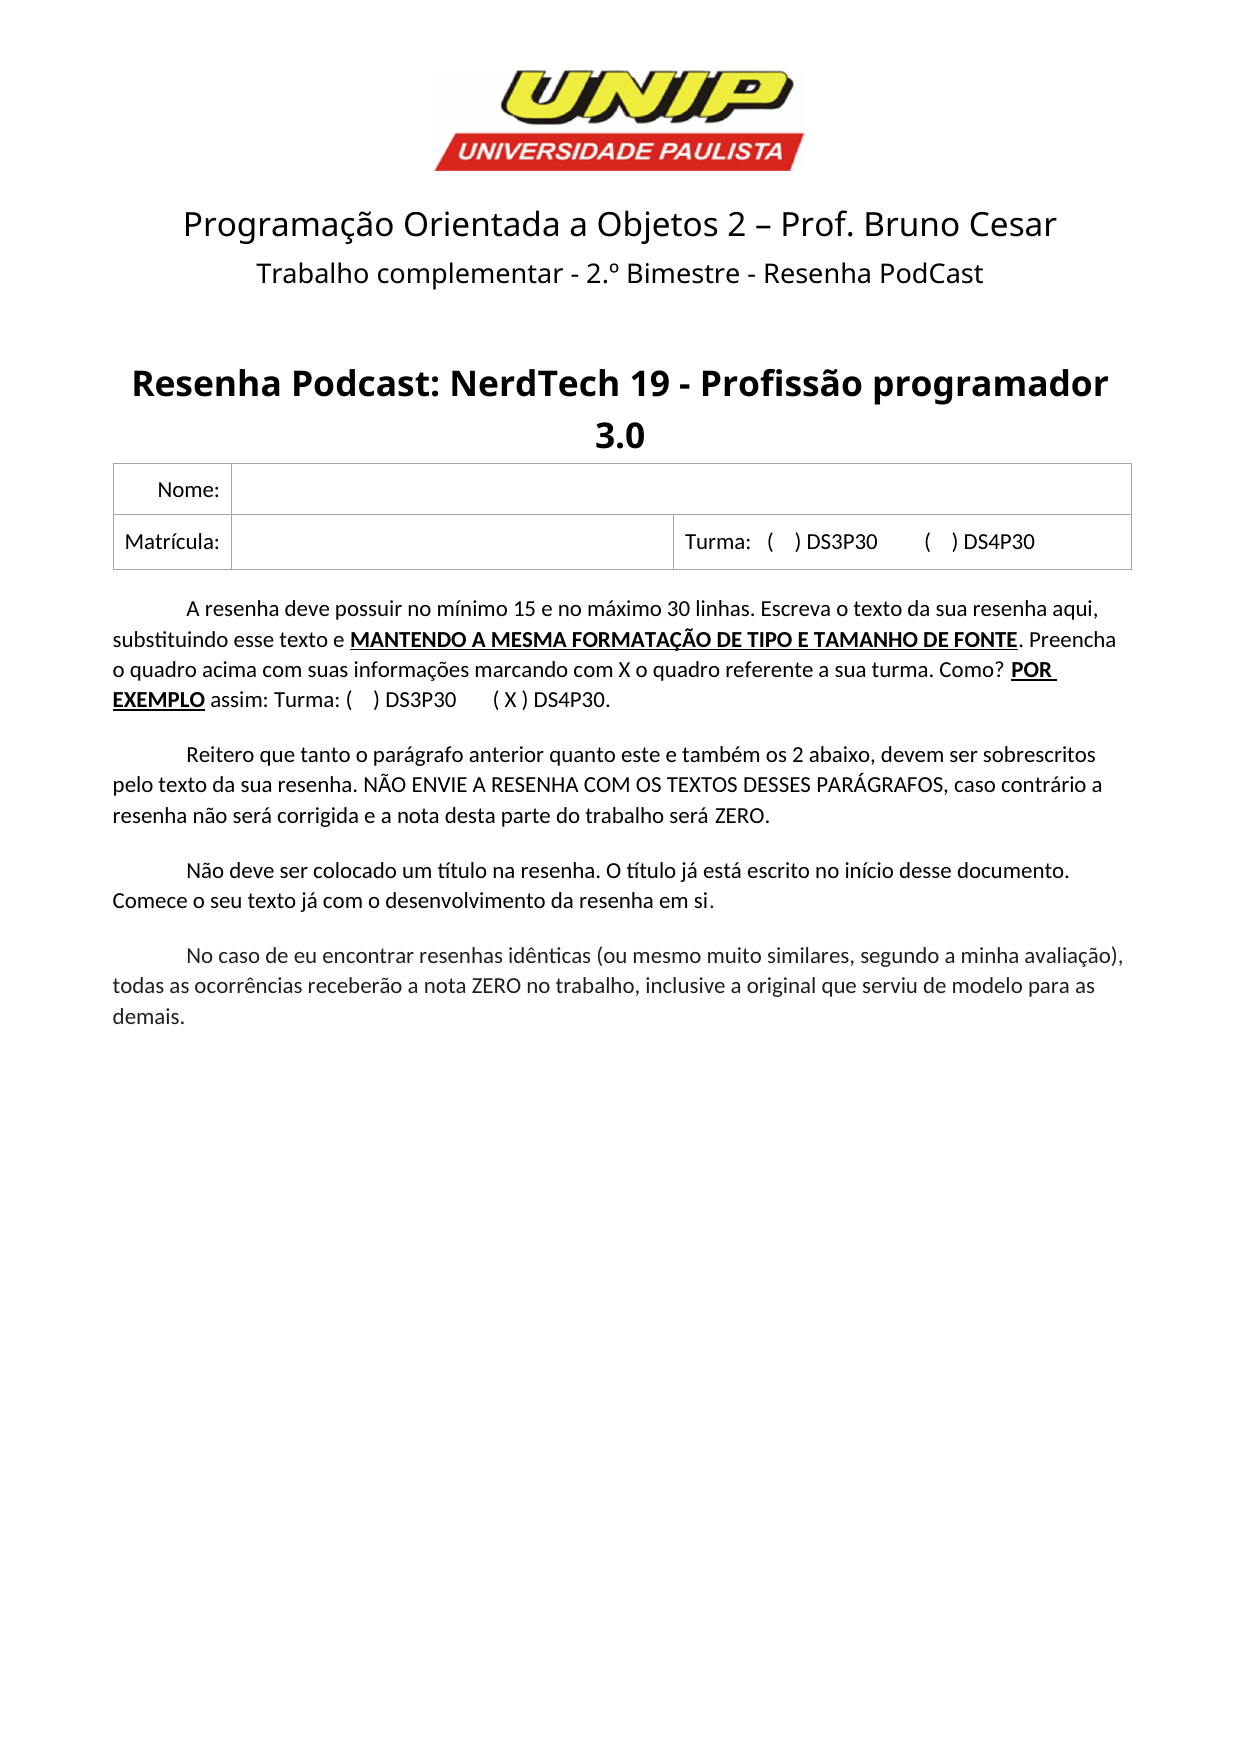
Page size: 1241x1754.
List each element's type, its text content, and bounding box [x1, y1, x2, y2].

table_header [232, 464, 1131, 513]
text No caso de eu encontrar resenhas idênticas (ou mesmo muito similares, segundo a minha avaliação), todas as ocorrências receberão a nota ZERO no trabalho, inclusive a original que serviu de modelo para as demais. [112, 941, 1128, 1030]
table_cell Turma: ( ) DS3P30 ( ) DS4P30 [674, 515, 1131, 568]
text Não deve ser colocado um título na resenha. O título já está escrito no início desse documento. Comece o seu texto já com o desenvolvimento da resenha em si. [112, 856, 1128, 914]
subtitle Trabalho complementar - 2.º Bimestre - Resenha PodCast [112, 254, 1128, 331]
table_cell [232, 515, 673, 568]
picture [431, 69, 809, 173]
text A resenha deve possuir no mínimo 15 e no máximo 30 linhas. Escreva o texto da sua resenha aqui, substituindo esse texto e MANTENDO A MESMA FORMATAÇÃO DE TIPO E TAMANHO DE FONTE. Preencha o quadro acima com suas informações marcando com X o quadro referente a sua turma. Como? POR EXEMPLO assim: Turma: ( ) DS3P30 ( X ) DS4P30. [112, 594, 1128, 713]
subtitle Programação Orientada a Objetos 2 – Prof. Bruno Cesar [112, 201, 1128, 246]
subtitle Resenha Podcast: NerdTech 19 - Profissão programador 3.0 [112, 359, 1128, 459]
text Reitero que tanto o parágrafo anterior quanto este e também os 2 abaixo, devem ser sobrescritos pelo texto da sua resenha. NÃO ENVIE A RESENHA COM OS TEXTOS DESSES PARÁGRAFOS, caso contrário a resenha não será corrigida e a nota desta parte do trabalho será ZERO. [112, 740, 1128, 829]
table_header Nome: [114, 464, 231, 513]
table_cell Matrícula: [114, 515, 231, 568]
